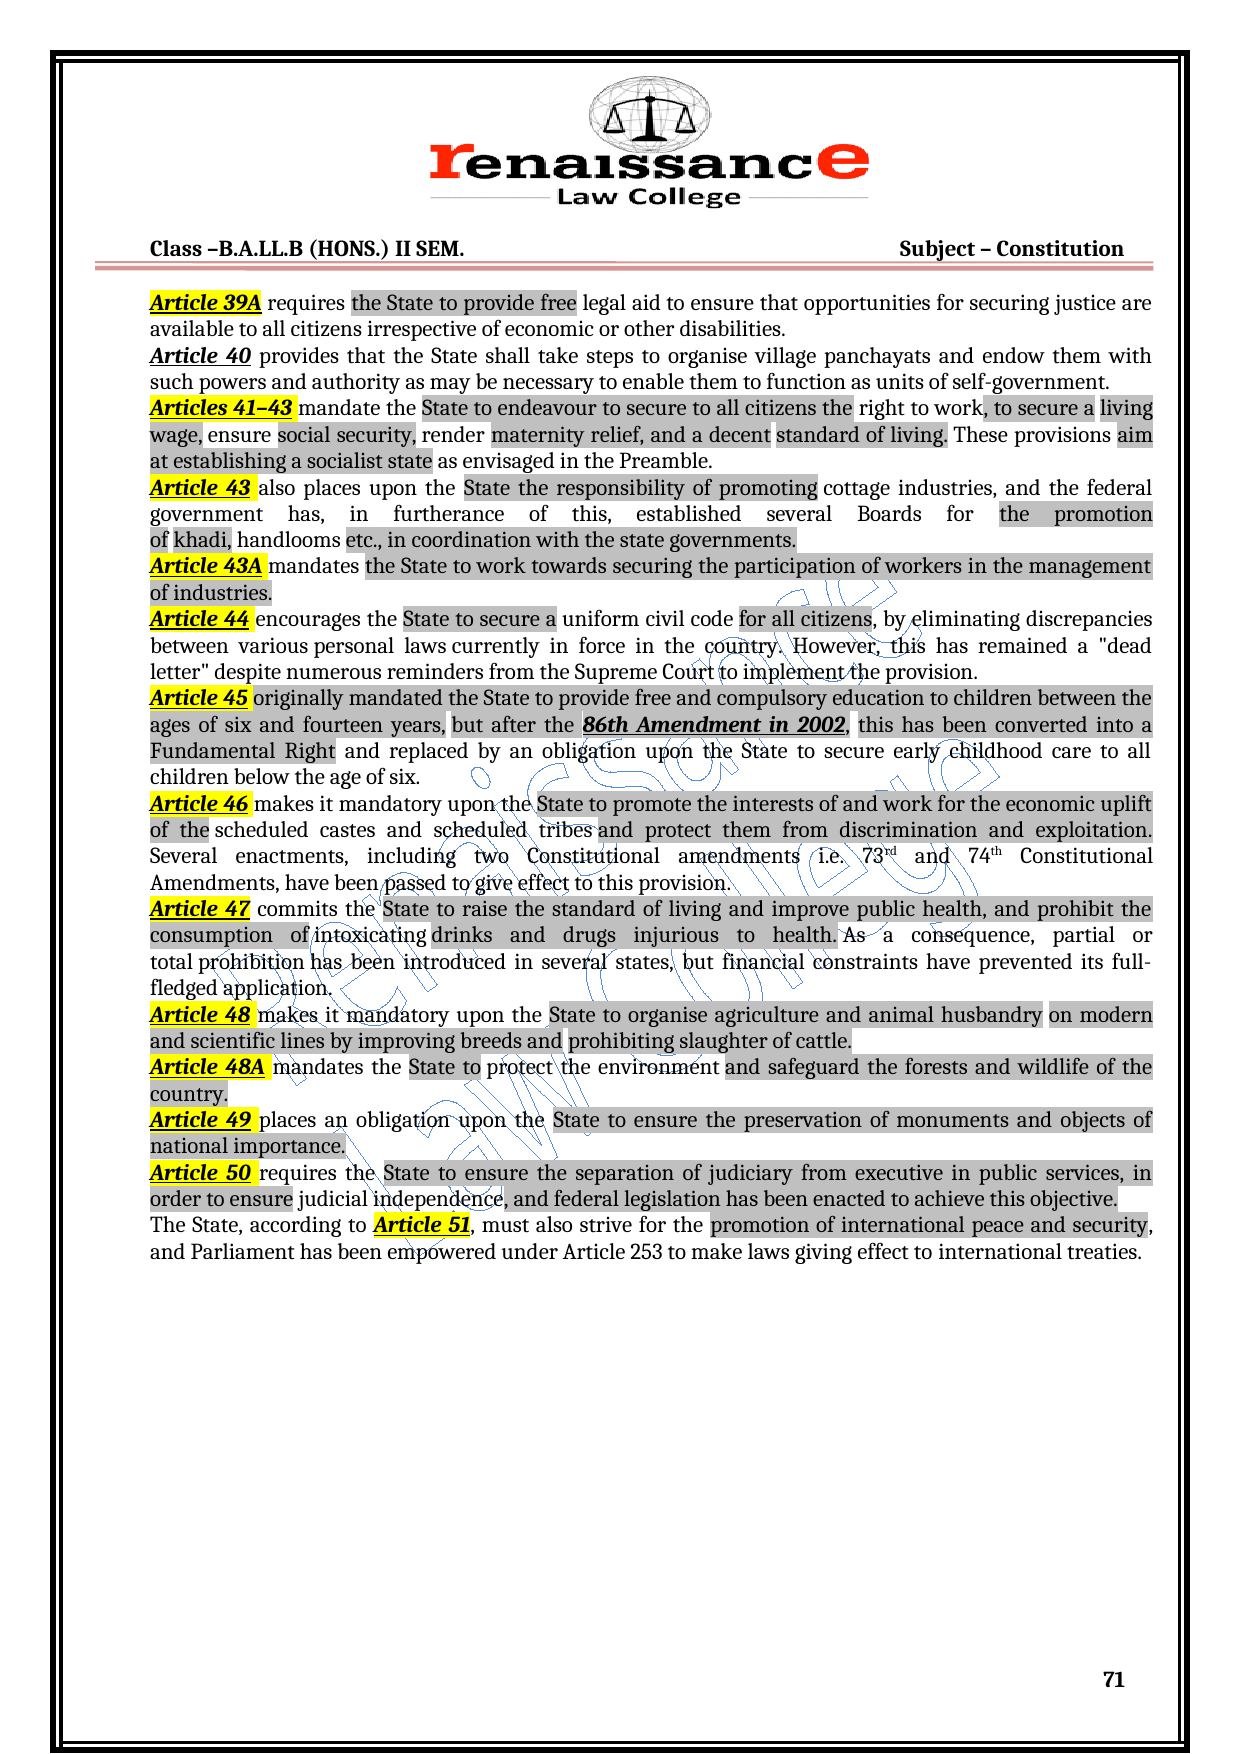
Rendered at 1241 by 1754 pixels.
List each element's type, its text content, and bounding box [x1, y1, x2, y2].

text Article 48A mandates the State to protect the environment and safeguard the forests and wildlife of the country. [228, 1054, 1153, 1107]
picture [406, 75, 897, 209]
text Article 43 also places upon the State the responsibility of promoting cottage industries, and the federal government has, in furtherance of this, established several Boards for the promotion of khadi, handlooms etc., in coordination with the state governments. [150, 474, 1153, 553]
text Article 49 places an obligation upon the State to ensure the preservation of monuments and objects of national importance. [259, 1107, 1153, 1159]
text Article 46 makes it mandatory upon the State to promote the interests of and work for the economic uplift of the scheduled castes and scheduled tribes and protect them from discrimination and exploitation. Several enactments, including two Constitutional amendments i.e. 73rd and 74th Constitutional Amendments, have been passed to give effect to this provision. [150, 791, 1153, 896]
text Article 47 commits the State to raise the standard of living and improve public health, and prohibit the consumption of intoxicating drinks and drugs injurious to health. As a consequence, partial or total prohibition has been introduced in several states, but financial constraints have prevented its full-fledged application. [150, 896, 1153, 1001]
text Article 39A requires the State to provide free legal aid to ensure that opportunities for securing justice are available to all citizens irrespective of economic or other disabilities. [150, 290, 1153, 342]
text Article 44 encourages the State to secure a uniform civil code for all citizens, by eliminating discrepancies between various personal laws currently in force in the country. However, this has remained a "dead letter" despite numerous reminders from the Supreme Court to implement the provision. [150, 606, 1153, 685]
text Article 50 requires the State to ensure the separation of judiciary from executive in public services, in order to ensure judicial independence, and federal legislation has been enacted to achieve this objective. [150, 1159, 1153, 1212]
text Article 40 provides that the State shall take steps to organise village panchayats and endow them with such powers and authority as may be necessary to enable them to function as units of self-government. [150, 342, 1153, 395]
text Article 48 makes it mandatory upon the State to organise agriculture and animal husbandry on modern and scientific lines by improving breeds and prohibiting slaughter of cattle. [852, 1001, 1153, 1054]
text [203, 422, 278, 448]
text Article 45 originally mandated the State to provide free and compulsory education to children between the ages of six and fourteen years, but after the 86th Amendment in 2002, this has been converted into a Fundamental Right and replaced by an obligation upon the State to secure early childhood care to all children below the age of six. [150, 711, 1153, 791]
text The State, according to Article 51, must also strive for the promotion of international peace and security, and Parliament has been empowered under Article 253 to make laws giving effect to international treaties. [150, 1212, 1153, 1265]
text Articles 41–43 mandate the State to endeavour to secure to all citizens the right to work, to secure a living wage, ensure social security, render maternity relief, and a decent standard of living. These provisions aim at establishing a socialist state as envisaged in the Preamble. [298, 395, 1153, 474]
text Article 43A mandates the State to work towards securing the participation of workers in the management of industries. [268, 553, 1153, 606]
